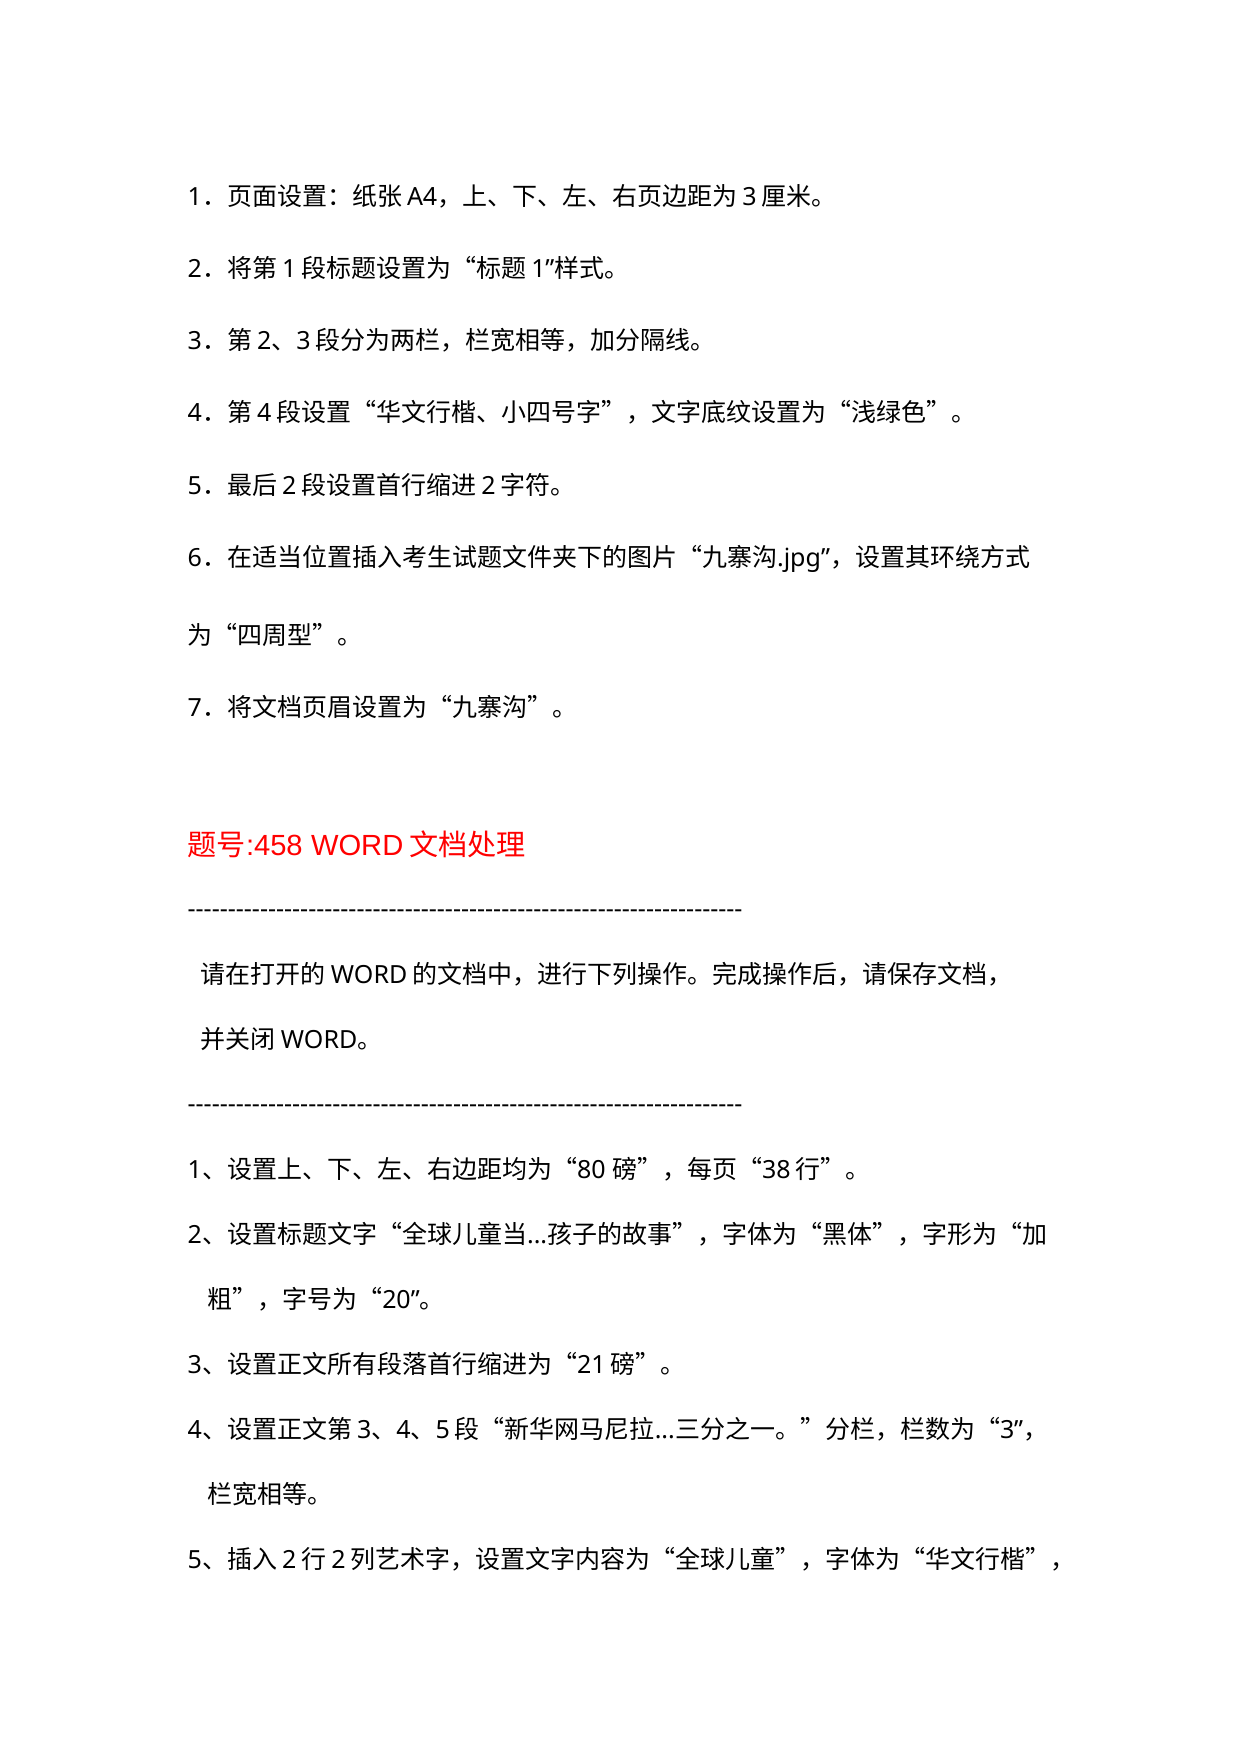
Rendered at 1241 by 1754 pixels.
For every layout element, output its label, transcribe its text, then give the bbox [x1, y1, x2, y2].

text --------------------------------------------------------------------- [187, 1070, 1053, 1135]
text 请在打开的WORD的文档中，进行下列操作。完成操作后，请保存文档， [187, 940, 1053, 1005]
text 并关闭WORD。 [187, 1005, 1053, 1070]
text 3、设置正文所有段落首行缩进为“21磅”。 [187, 1330, 1053, 1395]
text 4．第4段设置“华文行楷、小四号字”，文字底纹设置为“浅绿色”。 [187, 378, 1053, 443]
text 4、设置正文第3、4、5段“新华网马尼拉...三分之一。”分栏，栏数为“3”， [187, 1395, 1053, 1460]
text 3．第2、3段分为两栏，栏宽相等，加分隔线。 [187, 306, 1053, 371]
text 5、插入2行2列艺术字，设置文字内容为“全球儿童”，字体为“华文行楷”， [187, 1525, 1053, 1590]
text 2、设置标题文字“全球儿童当...孩子的故事”，字体为“黑体”，字形为“加 [187, 1200, 1053, 1265]
text 题号:458 WORD文档处理 [187, 810, 1053, 875]
text 1、设置上、下、左、右边距均为“80 磅”，每页“38行”。 [187, 1135, 1053, 1200]
text --------------------------------------------------------------------- [187, 875, 1053, 940]
text 粗”，字号为“20”。 [187, 1265, 1053, 1330]
text 1．页面设置：纸张A4，上、下、左、右页边距为3厘米。 [187, 162, 1053, 227]
text 栏宽相等。 [187, 1460, 1053, 1525]
text 2．将第1段标题设置为“标题1”样式。 [187, 234, 1053, 299]
text 5．最后2段设置首行缩进2字符。 [187, 451, 1053, 516]
text 6．在适当位置插入考生试题文件夹下的图片“九寨沟.jpg”，设置其环绕方式为“四周型”。 [187, 523, 1053, 666]
text 7．将文档页眉设置为“九寨沟”。 [187, 673, 1053, 738]
